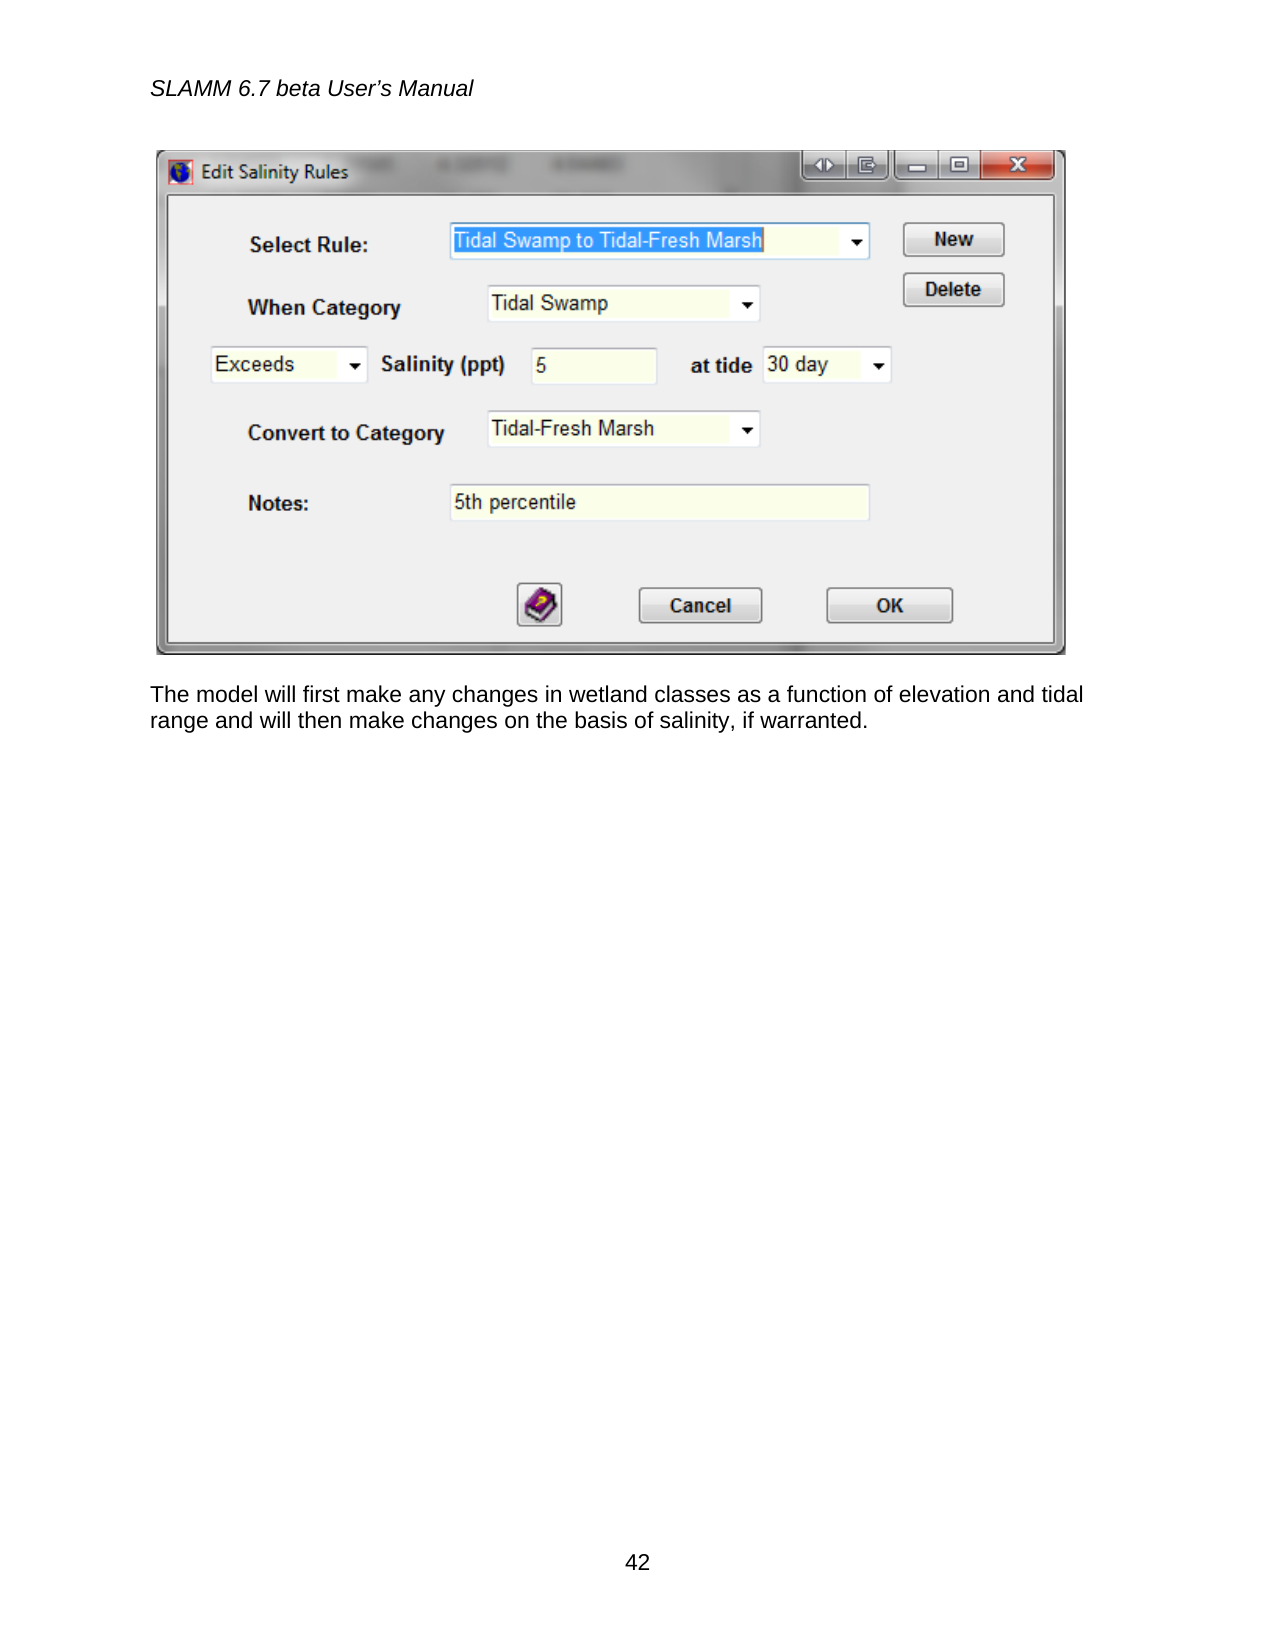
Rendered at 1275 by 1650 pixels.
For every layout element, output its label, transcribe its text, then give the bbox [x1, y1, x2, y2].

text The model will first make any changes in wetland classes as a function of elevation and tidal range and will then make changes on the basis of salinity, if warranted. [150, 681, 1125, 734]
picture [156, 150, 1066, 655]
